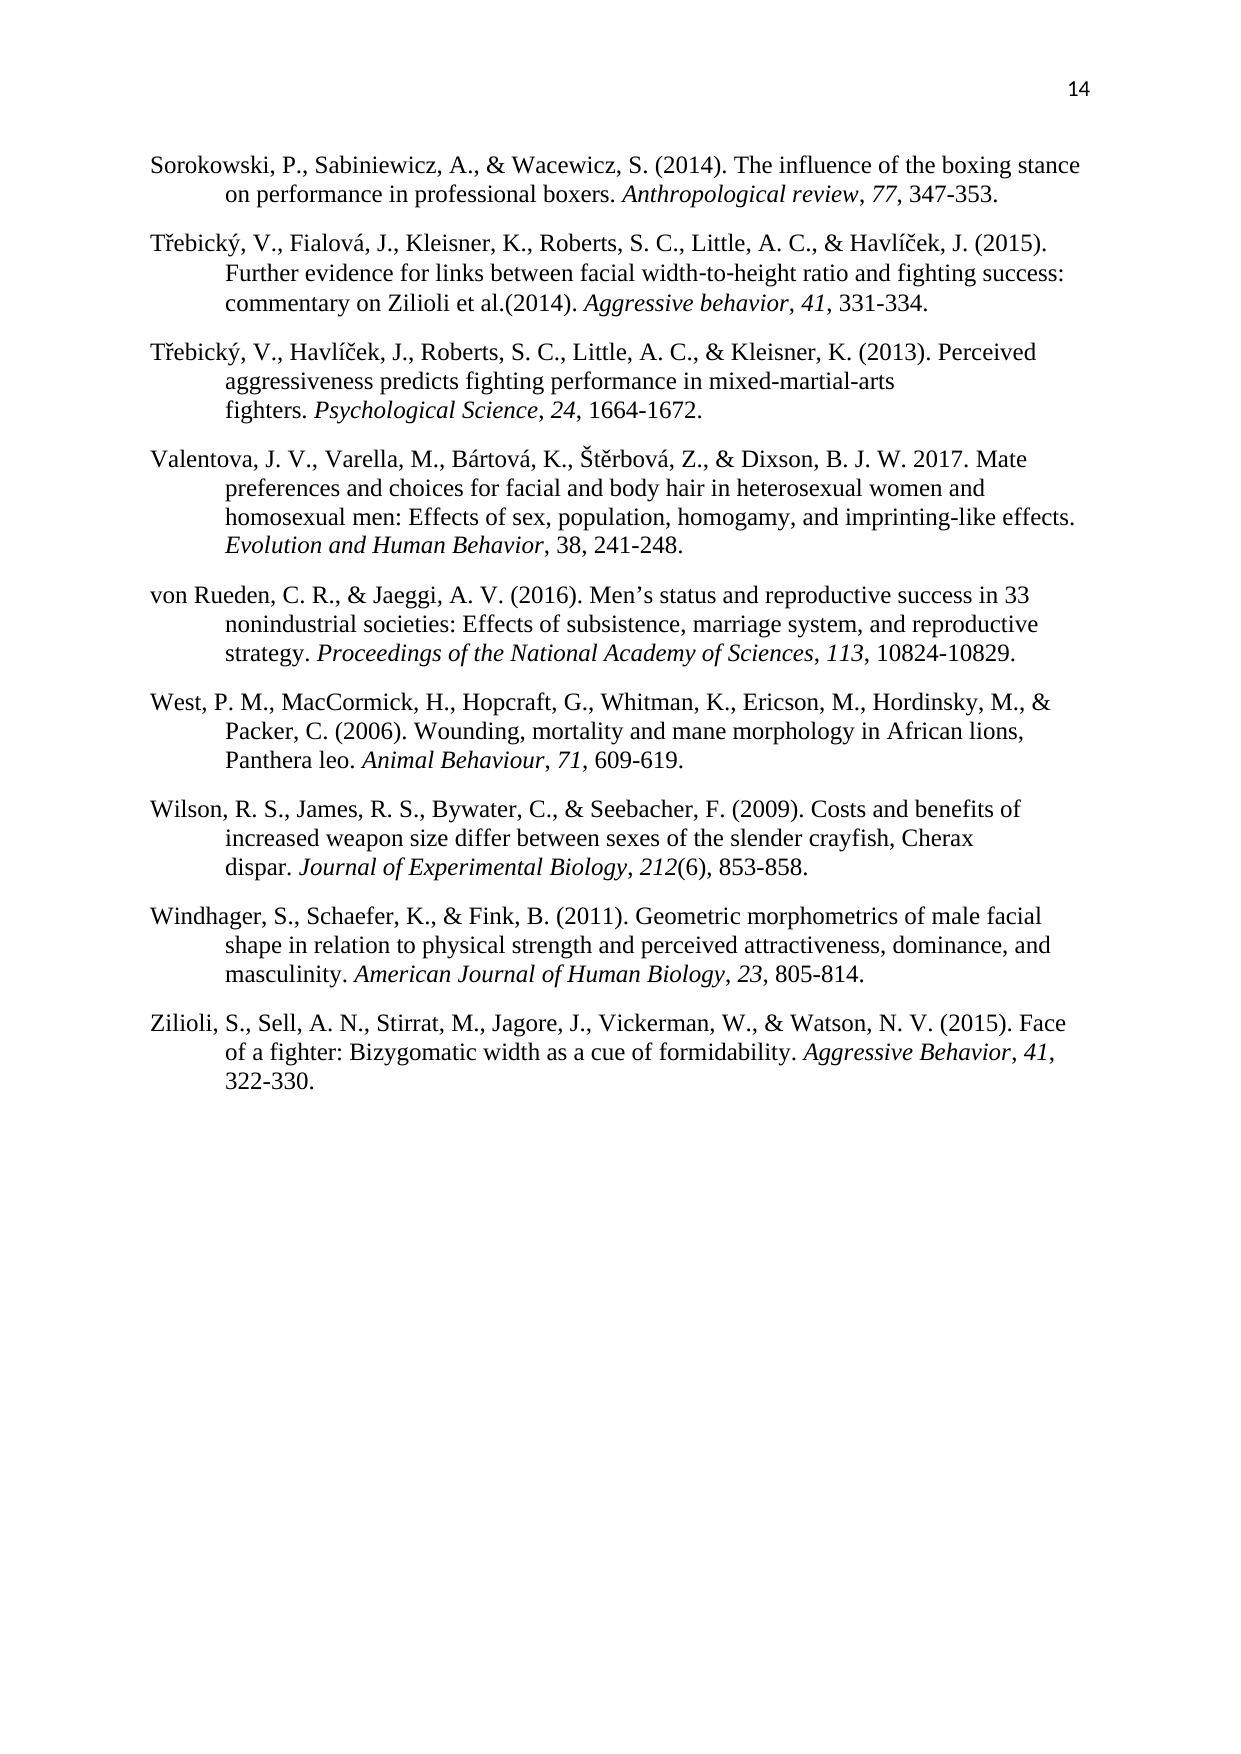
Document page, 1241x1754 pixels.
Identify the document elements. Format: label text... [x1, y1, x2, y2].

text Sorokowski, P., Sabiniewicz, A., & Wacewicz, S. (2014). The influence of the boxing stance on performance in professional boxers. Anthropological review, 77, 347-353. [150, 150, 1090, 207]
text Zilioli, S., Sell, A. N., Stirrat, M., Jagore, J., Vickerman, W., & Watson, N. V. (2015). Face of a fighter: Bizygomatic width as a cue of formidability. Aggressive Behavior, 41, 322-330. [150, 1008, 1090, 1095]
text Wilson, R. S., James, R. S., Bywater, C., & Seebacher, F. (2009). Costs and benefits of increased weapon size differ between sexes of the slender crayfish, Cherax dispar. Journal of Experimental Biology, 212(6), 853-858. [150, 794, 1090, 881]
text Třebický, V., Havlíček, J., Roberts, S. C., Little, A. C., & Kleisner, K. (2013). Perceived aggressiveness predicts fighting performance in mixed-martial-arts fighters. Psychological Science, 24, 1664-1672. [150, 337, 1090, 423]
text West, P. M., MacCormick, H., Hopcraft, G., Whitman, K., Ericson, M., Hordinsky, M., & Packer, C. (2006). Wounding, mortality and mane morphology in African lions, Panthera leo. Animal Behaviour, 71, 609-619. [150, 687, 1090, 773]
text von Rueden, C. R., & Jaeggi, A. V. (2016). Men’s status and reproductive success in 33 nonindustrial societies: Effects of subsistence, marriage system, and reproductive strategy. Proceedings of the National Academy of Sciences, 113, 10824-10829. [150, 580, 1090, 666]
text Třebický, V., Fialová, J., Kleisner, K., Roberts, S. C., Little, A. C., & Havlíček, J. (2015). Further evidence for links between facial width‐to‐height ratio and fighting success: commentary on Zilioli et al.(2014). Aggressive behavior, 41, 331-334. [150, 228, 1090, 316]
text Valentova, J. V., Varella, M., Bártová, K., Štěrbová, Z., & Dixson, B. J. W. 2017. Mate preferences and choices for facial and body hair in heterosexual women and homosexual men: Effects of sex, population, homogamy, and imprinting-like effects. Evolution and Human Behavior, 38, 241-248. [150, 444, 1090, 559]
text Windhager, S., Schaefer, K., & Fink, B. (2011). Geometric morphometrics of male facial shape in relation to physical strength and perceived attractiveness, dominance, and masculinity. American Journal of Human Biology, 23, 805-814. [150, 901, 1090, 988]
